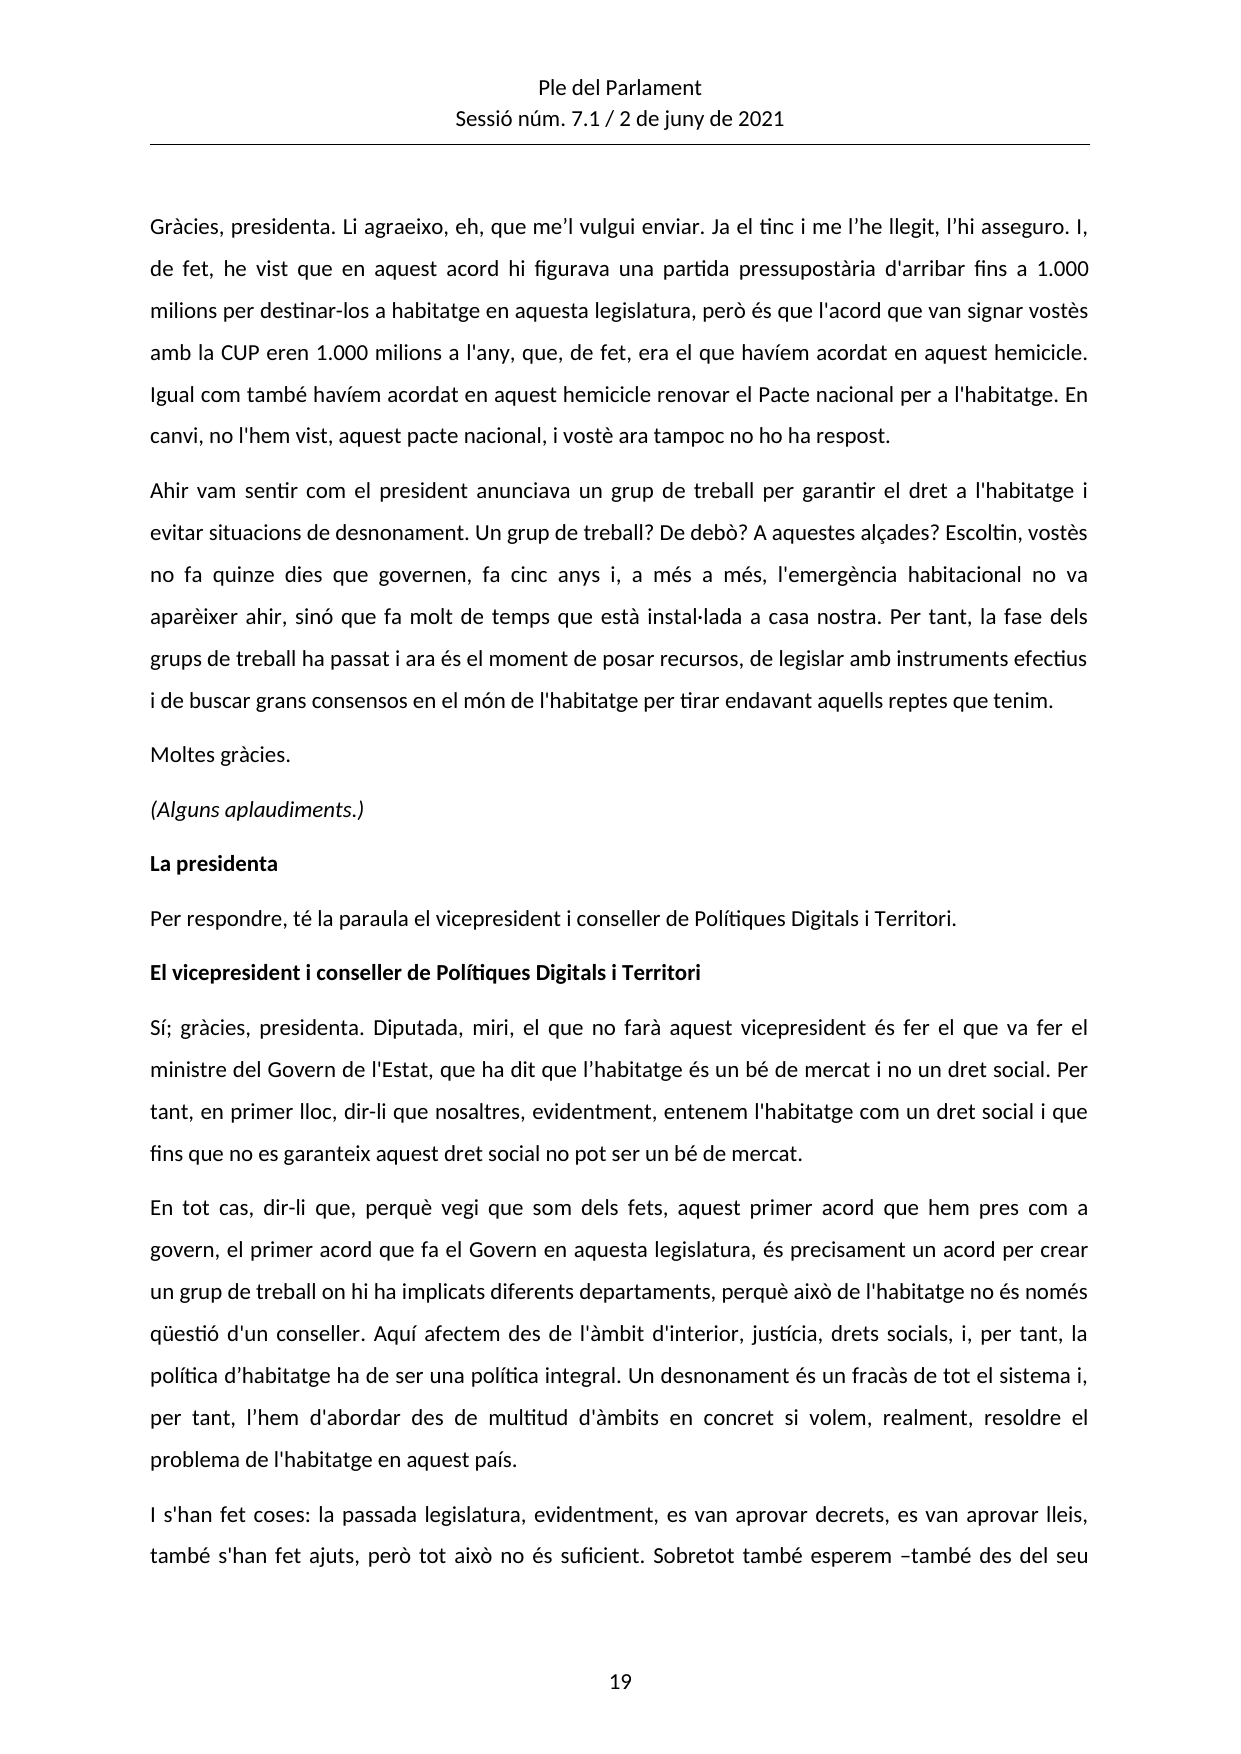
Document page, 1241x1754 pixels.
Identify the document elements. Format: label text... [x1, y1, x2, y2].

text Per respondre, té la paraula el vicepresident i conseller de Polítiques Digitals i Territori. [150, 904, 1090, 932]
text Moltes gràcies. [150, 741, 1090, 768]
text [150, 1500, 1090, 1570]
text Sí; gràcies, presidenta. Diputada, miri, el que no farà aquest vicepresident és fer el que va fer el ministre del Govern de l'Estat, que ha dit que l’habitatge és un bé de mercat i no un dret social. Per tant, en primer lloc, dir-li que nosaltres, evidentment, entenem l'habitatge com un dret social i que fins que no es garanteix aquest dret social no pot ser un bé de mercat. [150, 1013, 1090, 1167]
text En tot cas, dir-li que, perquè vegi que som dels fets, aquest primer acord que hem pres com a govern, el primer acord que fa el Govern en aquesta legislatura, és precisament un acord per crear un grup de treball on hi ha implicats diferents departaments, perquè això de l'habitatge no és només qüestió d'un conseller. Aquí afectem des de l'àmbit d'interior, justícia, drets socials, i, per tant, la política d’habitatge ha de ser una política integral. Un desnonament és un fracàs de tot el sistema i, per tant, l’hem d'abordar des de multitud d'àmbits en concret si volem, realment, resoldre el problema de l'habitatge en aquest país. [150, 1193, 1090, 1473]
text La presidenta [150, 849, 1090, 877]
text El vicepresident i conseller de Polítiques Digitals i Territori [150, 958, 1090, 986]
text Gràcies, presidenta. Li agraeixo, eh, que me’l vulgui enviar. Ja el tinc i me l’he llegit, l’hi asseguro. I, de fet, he vist que en aquest acord hi figurava una partida pressupostària d'arribar fins a 1.000 milions per destinar-los a habitatge en aquesta legislatura, però és que l'acord que van signar vostès amb la CUP eren 1.000 milions a l'any, que, de fet, era el que havíem acordat en aquest hemicicle. Igual com també havíem acordat en aquest hemicicle renovar el Pacte nacional per a l'habitatge. En canvi, no l'hem vist, aquest pacte nacional, i vostè ara tampoc no ho ha respost. [150, 212, 1090, 450]
text (Alguns aplaudiments.) [150, 795, 1090, 823]
text Ahir vam sentir com el president anunciava un grup de treball per garantir el dret a l'habitatge i evitar situacions de desnonament. Un grup de treball? De debò? A aquestes alçades? Escoltin, vostès no fa quinze dies que governen, fa cinc anys i, a més a més, l'emergència habitacional no va aparèixer ahir, sinó que fa molt de temps que està instal·lada a casa nostra. Per tant, la fase dels grups de treball ha passat i ara és el moment de posar recursos, de legislar amb instruments efectius i de buscar grans consensos en el món de l'habitatge per tirar endavant aquells reptes que tenim. [150, 476, 1090, 714]
